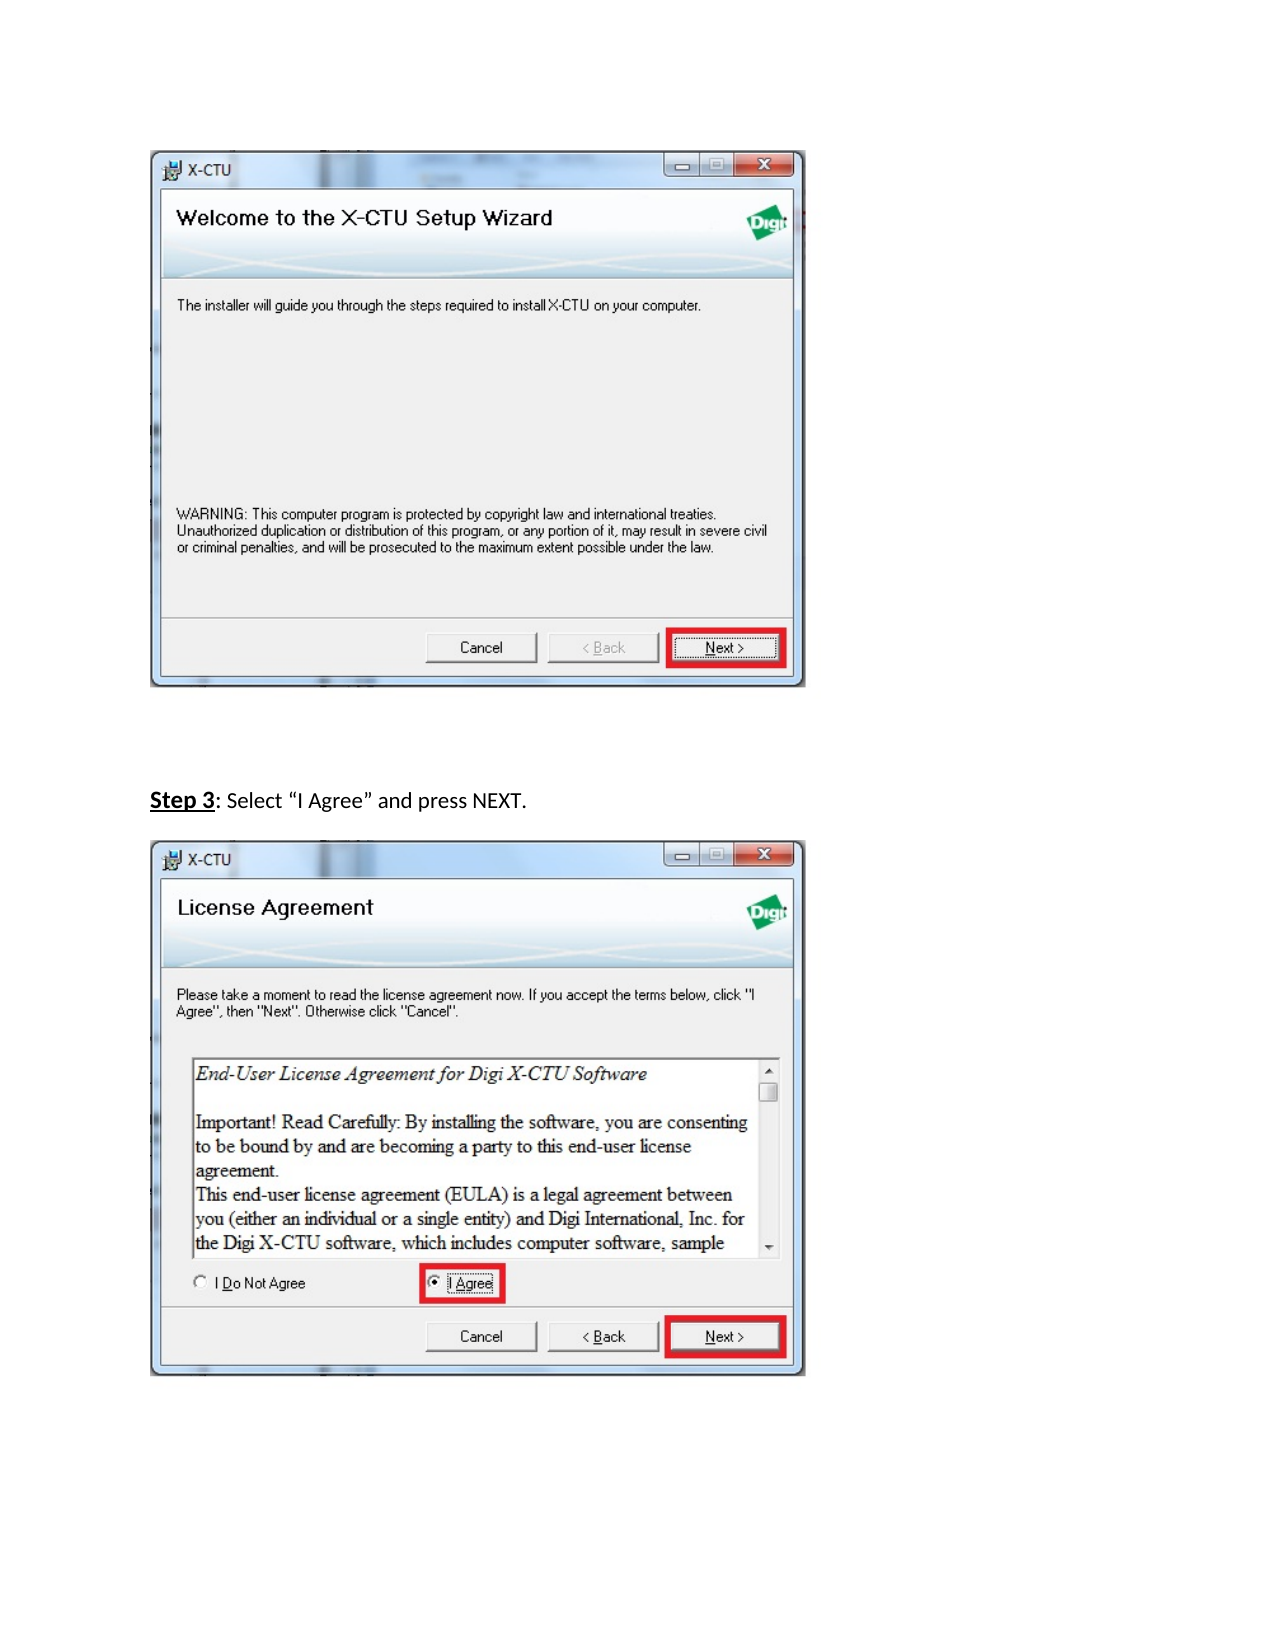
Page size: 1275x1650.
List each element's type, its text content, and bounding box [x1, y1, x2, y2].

picture [150, 840, 1125, 1450]
picture [150, 150, 1125, 760]
text Step 3: Select “I Agree” and press NEXT. [150, 784, 1125, 815]
